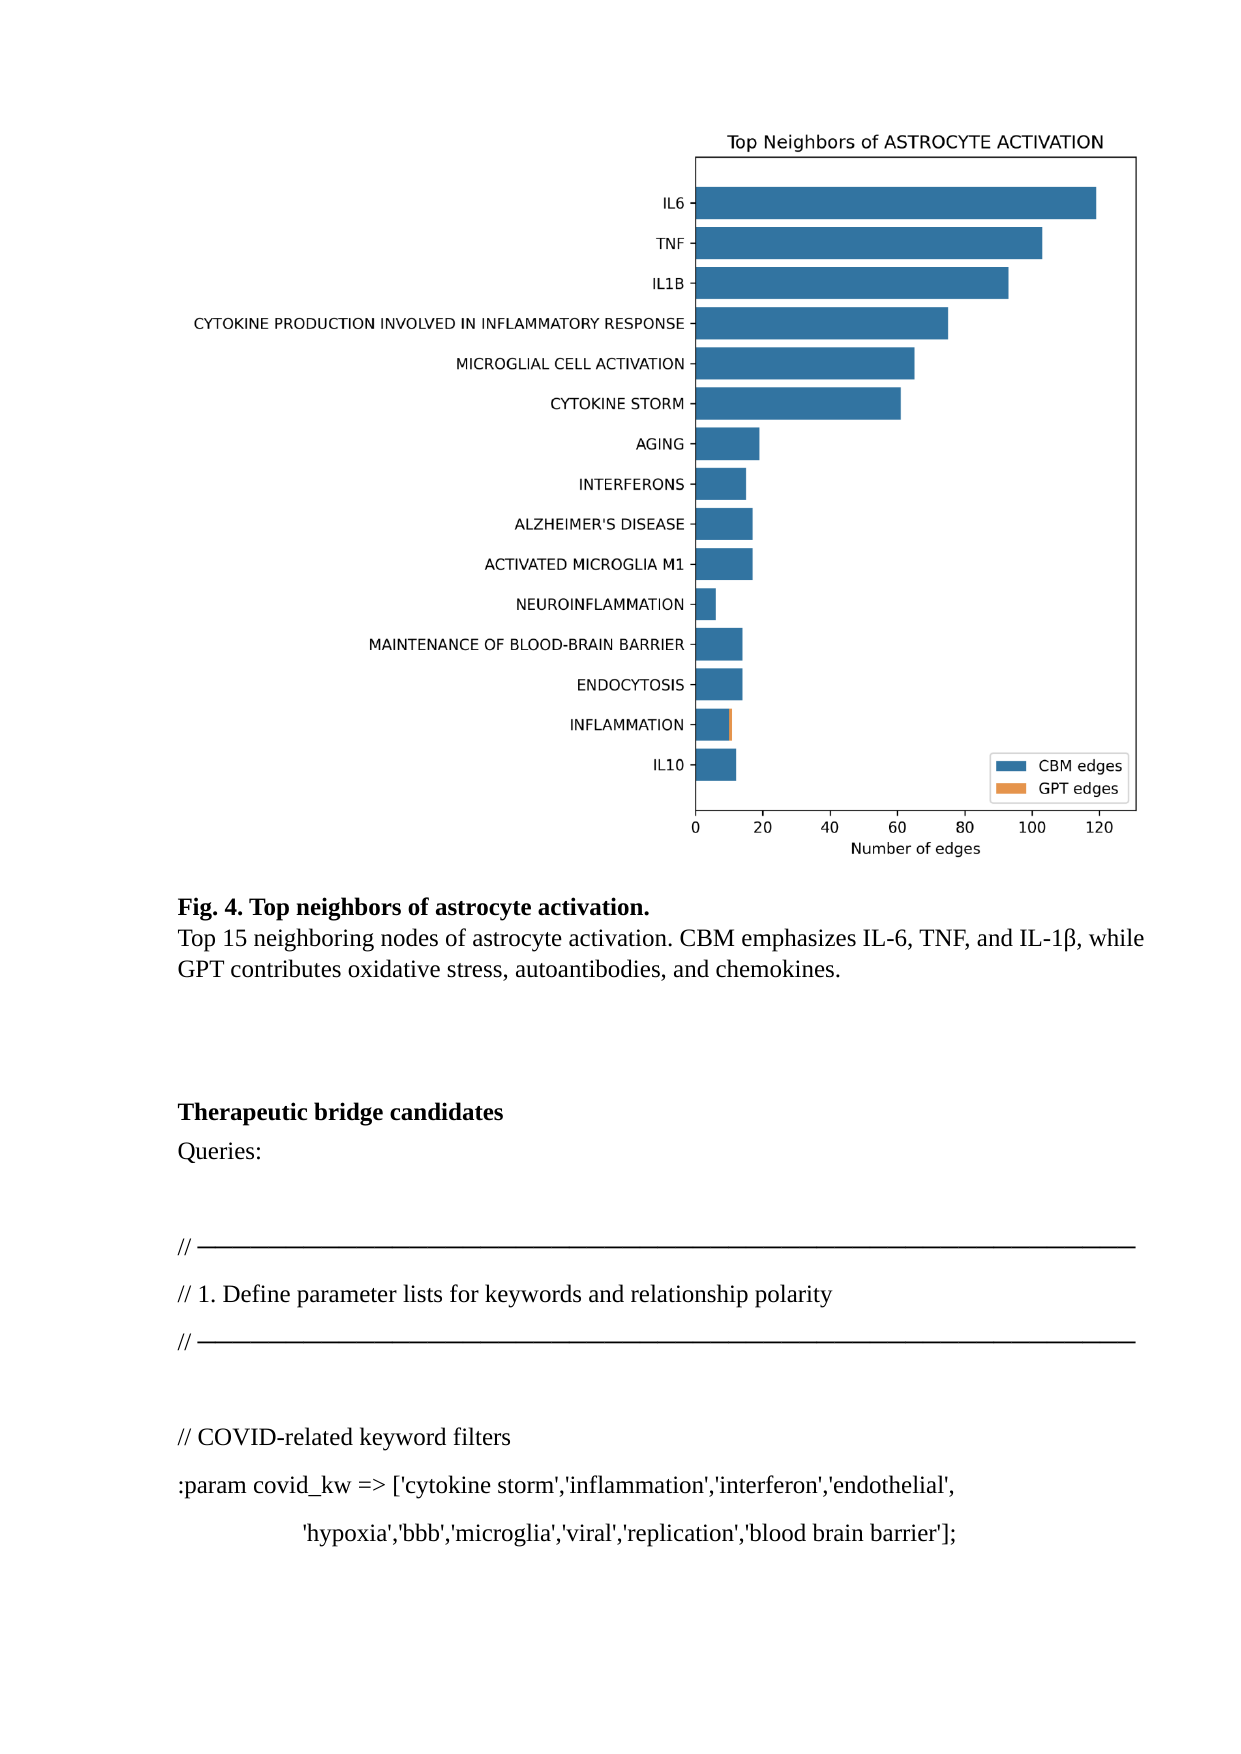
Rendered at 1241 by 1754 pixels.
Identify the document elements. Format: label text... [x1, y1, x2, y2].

text :param covid_kw => ['cytokine storm','inflammation','interferon','endothelial', [177, 1470, 1152, 1499]
text // 1. Define parameter lists for keywords and relationship polarity [177, 1279, 1152, 1308]
text // COVID-related keyword filters [177, 1422, 1152, 1451]
text 'hypoxia','bbb','microglia','viral','replication','blood brain barrier']; [177, 1518, 1152, 1547]
text Fig. 4. Top neighbors of astrocyte activation. Top 15 neighboring nodes of astrocyte activation. CBM emphasizes IL-6, TNF, and IL-1β, while GPT contributes oxidative stress, autoantibodies, and chemokines. [177, 892, 1152, 982]
picture [177, 118, 1152, 873]
text // ───────────────────────────────────────────────────── [177, 1327, 1152, 1356]
text Queries: [177, 1136, 1152, 1165]
text // ───────────────────────────────────────────────────── [177, 1232, 1152, 1260]
subtitle Therapeutic bridge candidates [177, 1097, 1152, 1126]
